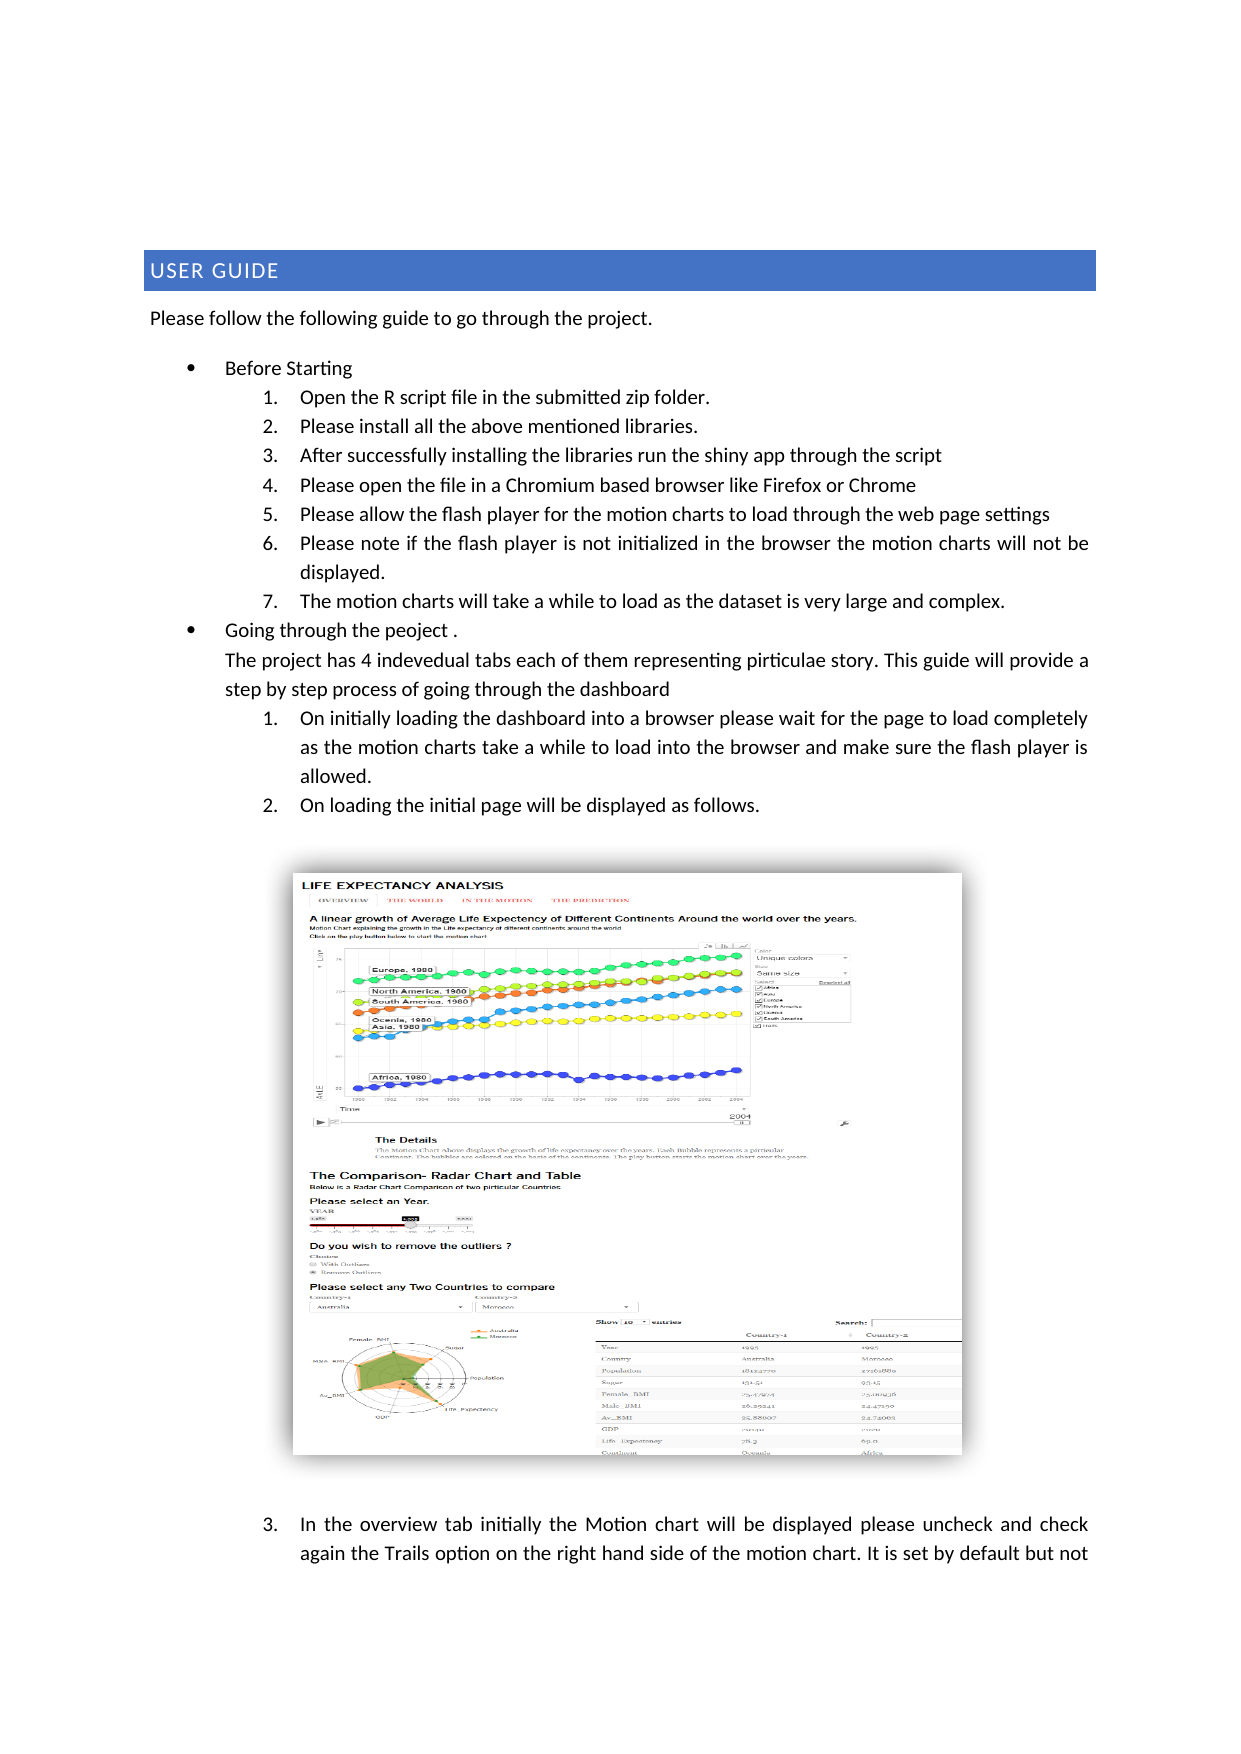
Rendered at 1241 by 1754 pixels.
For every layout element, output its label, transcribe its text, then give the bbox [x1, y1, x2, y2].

picture [293, 873, 962, 1455]
list Open the R script file in the submitted zip folder. [262, 384, 1090, 410]
list Going through the peoject . [187, 618, 1090, 643]
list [262, 1511, 1090, 1566]
list Please install all the above mentioned libraries. [262, 413, 1090, 439]
list Please note if the flash player is not initialized in the browser the motion charts will not be displayed. [262, 530, 1090, 585]
list On initially loading the dashboard into a browser please wait for the page to load completely as the motion charts take a while to load into the browser and make sure the flash player is allowed. [262, 705, 1090, 789]
list Please allow the flash player for the motion charts to load through the web page settings [262, 501, 1090, 526]
list The project has 4 indevedual tabs each of them representing pirticulae story. This guide will provide a step by step process of going through the dashboard [225, 647, 1090, 701]
list Please open the file in a Chromium based browser like Firefox or Chrome [262, 472, 1090, 497]
subtitle User GUIDE [150, 256, 1090, 284]
list The motion charts will take a while to load as the dataset is very large and complex. [262, 588, 1090, 614]
text Please follow the following guide to go through the project. [150, 305, 1090, 331]
list After successfully installing the libraries run the shiny app through the script [262, 443, 1090, 468]
list Before Starting [187, 355, 1090, 381]
list On loading the initial page will be displayed as follows. [262, 793, 1090, 818]
